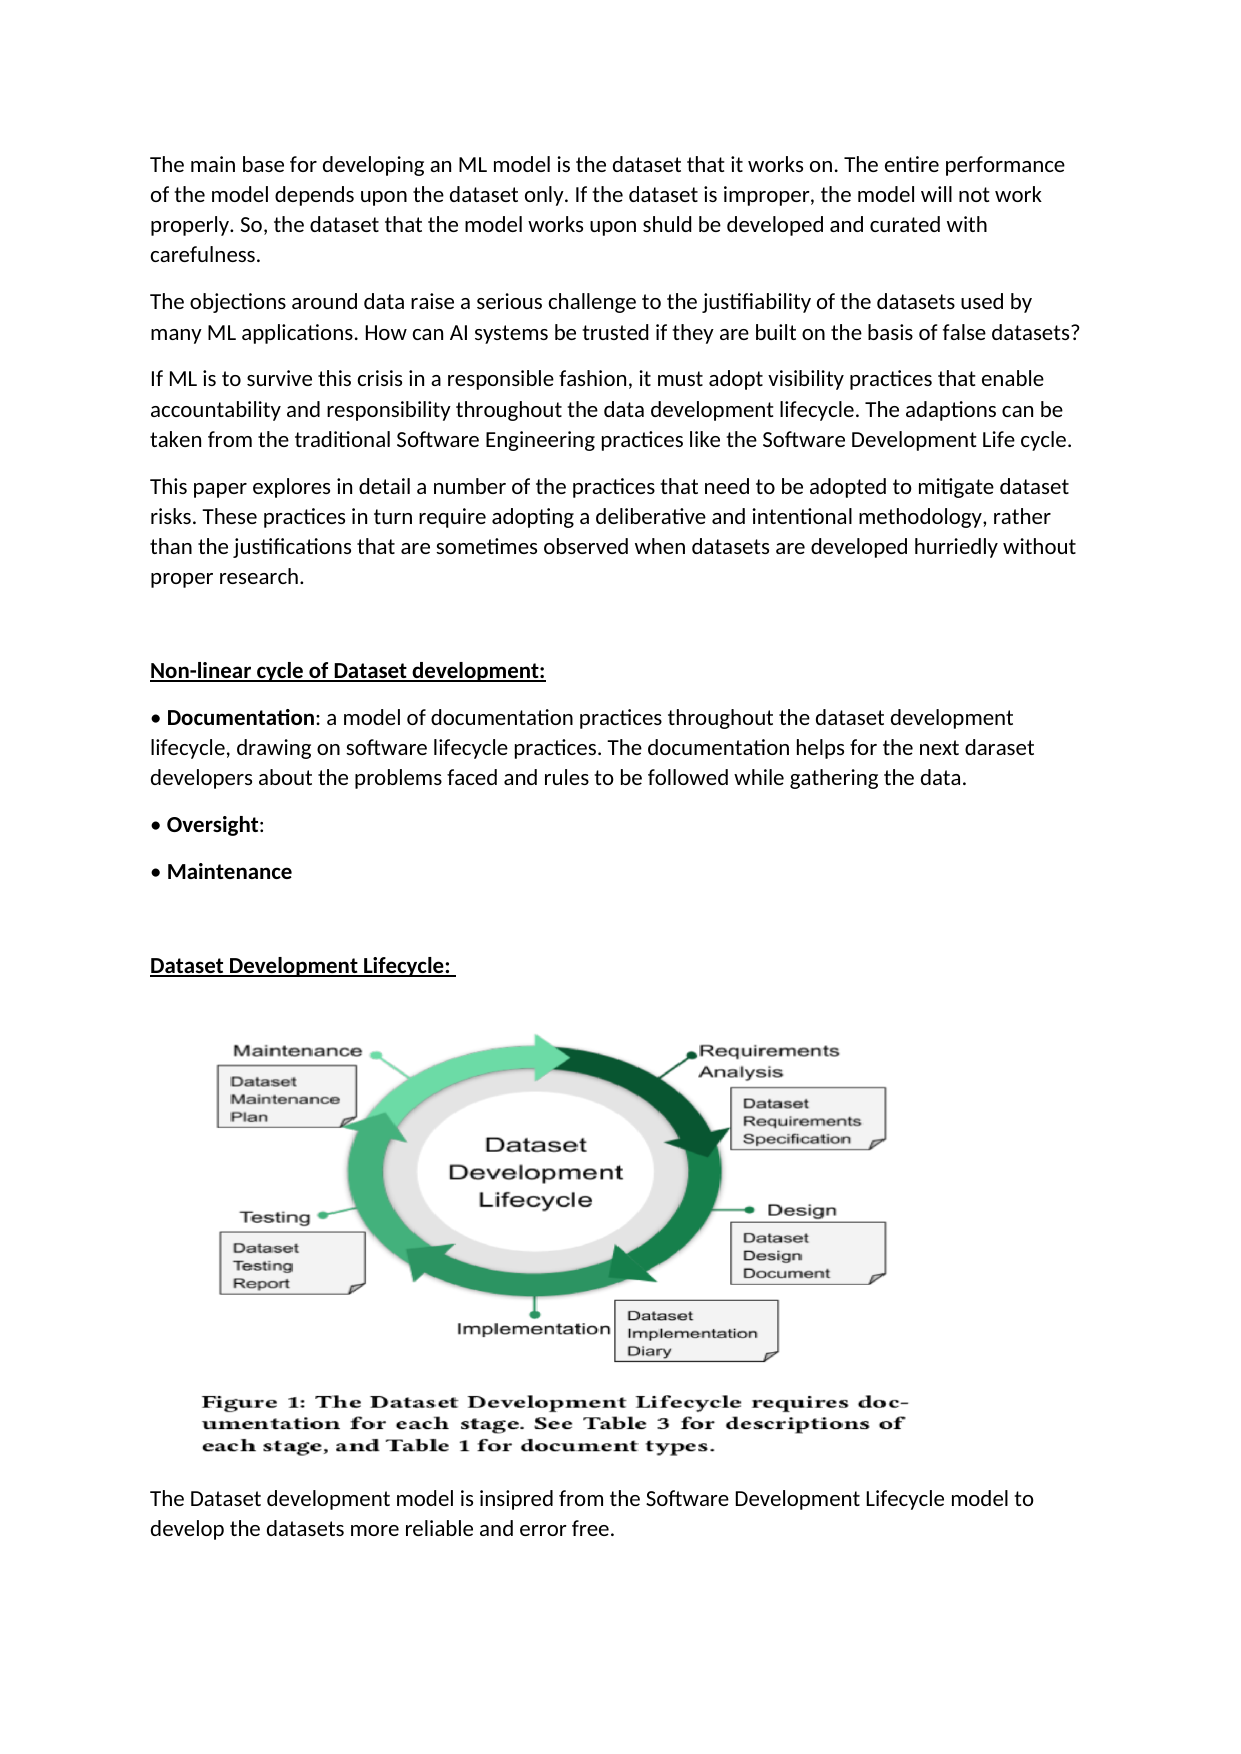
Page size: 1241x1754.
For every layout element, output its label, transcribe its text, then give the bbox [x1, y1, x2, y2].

text The objections around data raise a serious challenge to the justifiability of the datasets used by many ML applications. How can AI systems be trusted if they are built on the basis of false datasets? [150, 287, 1090, 346]
picture [150, 997, 1025, 1466]
text The Dataset development model is insipred from the Software Development Lifecycle model to develop the datasets more reliable and error free. [150, 1484, 1090, 1542]
text • Maintenance [150, 857, 1090, 885]
text This paper explores in detail a number of the practices that need to be adopted to mitigate dataset risks. These practices in turn require adopting a deliberative and intentional methodology, rather than the justifications that are sometimes observed when datasets are developed hurriedly without proper research. [150, 472, 1090, 591]
text The main base for developing an ML model is the dataset that it works on. The entire performance of the model depends upon the dataset only. If the dataset is improper, the model will not work properly. So, the dataset that the model works upon shuld be developed and curated with carefulness. [150, 150, 1090, 269]
text Non-linear cycle of Dataset development: [150, 656, 1090, 684]
text If ML is to survive this crisis in a responsible fashion, it must adopt visibility practices that enable accountability and responsibility throughout the data development lifecycle. The adaptions can be taken from the traditional Software Engineering practices like the Software Development Life cycle. [150, 364, 1090, 453]
text • Oversight: [150, 810, 1090, 838]
text Dataset Development Lifecycle: [150, 951, 1090, 979]
text • Documentation: a model of documentation practices throughout the dataset development lifecycle, drawing on software lifecycle practices. The documentation helps for the next daraset developers about the problems faced and rules to be followed while gathering the data. [150, 703, 1090, 792]
